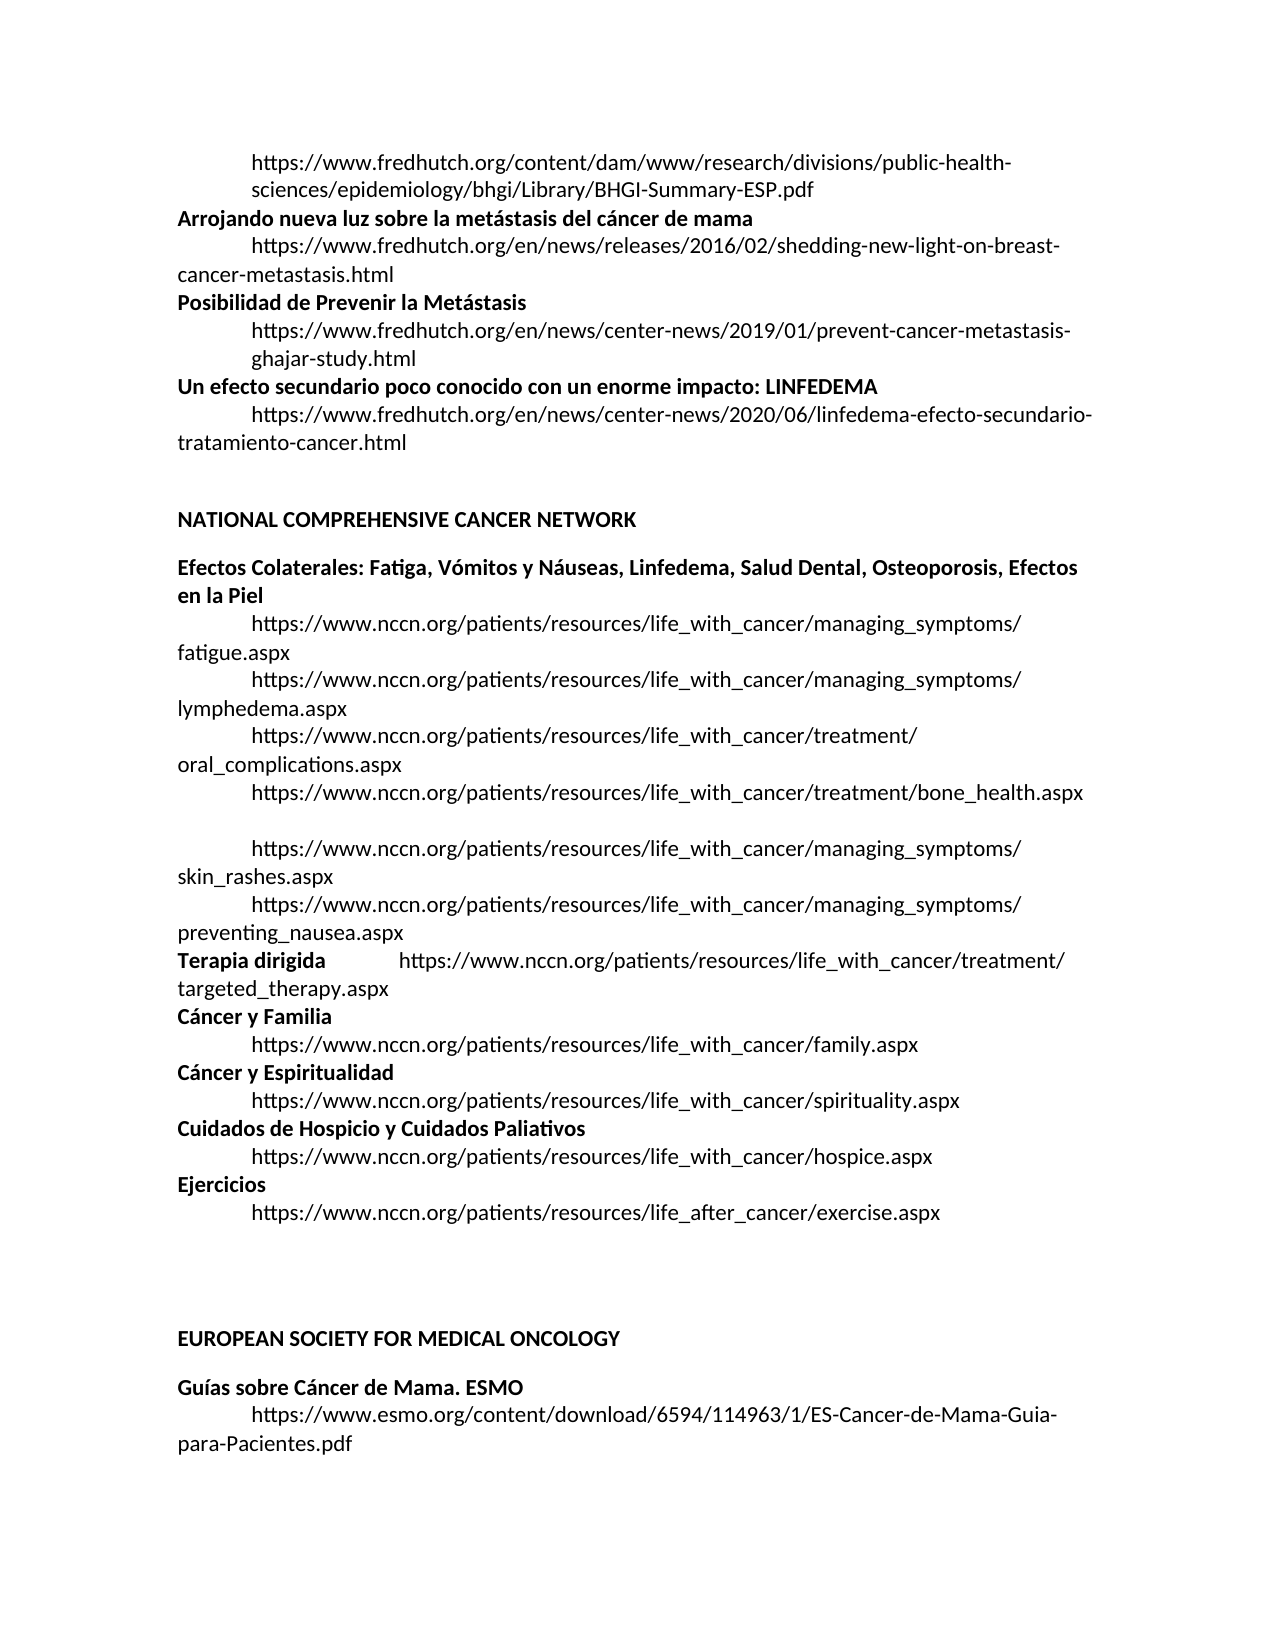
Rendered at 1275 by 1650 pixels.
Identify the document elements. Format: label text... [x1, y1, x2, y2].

text Ejercicios [177, 1170, 1098, 1198]
text https://www.fredhutch.org/en/news/center-news/2019/01/prevent-cancer-metastasis-ghajar-study.html [251, 316, 1098, 372]
text Guías sobre Cáncer de Mama. ESMO https://www.esmo.org/content/download/6594/114963/1/ES-Cancer-de-Mama-Guia-para-Pacientes.pdf [177, 1373, 1098, 1457]
text https://www.nccn.org/patients/resources/life_with_cancer/managing_symptoms/preventing_nausea.aspx [177, 890, 1098, 946]
text EUROPEAN SOCIETY FOR MEDICAL ONCOLOGY [177, 1324, 1098, 1352]
text Cuidados de Hospicio y Cuidados Paliativos https://www.nccn.org/patients/resources/life_with_cancer/hospice.aspx [177, 1114, 1098, 1170]
text Un efecto secundario poco conocido con un enorme impacto: LINFEDEMA https://www.fredhutch.org/en/news/center-news/2020/06/linfedema-efecto-secundario-tratamiento-cancer.html [177, 372, 1098, 456]
text https://www.nccn.org/patients/resources/life_with_cancer/managing_symptoms/skin_rashes.aspx [177, 834, 1098, 890]
text Cáncer y Espiritualidad https://www.nccn.org/patients/resources/life_with_cancer/spirituality.aspx [177, 1058, 1098, 1114]
text Terapia dirigida https://www.nccn.org/patients/resources/life_with_cancer/treatment/targeted_therapy.aspx [177, 946, 1098, 1002]
text NATIONAL COMPREHENSIVE CANCER NETWORK [177, 505, 1098, 533]
text https://www.nccn.org/patients/resources/life_with_cancer/managing_symptoms/lymphedema.aspx [177, 666, 1098, 722]
text Arrojando nueva luz sobre la metástasis del cáncer de mama https://www.fredhutch.org/en/news/releases/2016/02/shedding-new-light-on-breast-cancer-metastasis.html [177, 204, 1098, 288]
text Efectos Colaterales: Fatiga, Vómitos y Náuseas, Linfedema, Salud Dental, Osteoporosis, Efectos en la Piel https://www.nccn.org/patients/resources/life_with_cancer/managing_symptoms/fatigue.aspx [177, 553, 1098, 666]
text https://www.nccn.org/patients/resources/life_after_cancer/exercise.aspx [251, 1198, 1098, 1226]
text Cáncer y Familia [177, 1002, 1098, 1030]
text https://www.nccn.org/patients/resources/life_with_cancer/treatment/oral_complications.aspx [177, 722, 1098, 778]
text https://www.nccn.org/patients/resources/life_with_cancer/family.aspx [251, 1030, 1098, 1058]
text https://www.nccn.org/patients/resources/life_with_cancer/treatment/bone_health.aspx [177, 778, 1098, 834]
text https://www.fredhutch.org/content/dam/www/research/divisions/public-health-sciences/epidemiology/bhgi/Library/BHGI-Summary-ESP.pdf [251, 148, 1098, 204]
text Posibilidad de Prevenir la Metástasis [177, 288, 1098, 316]
